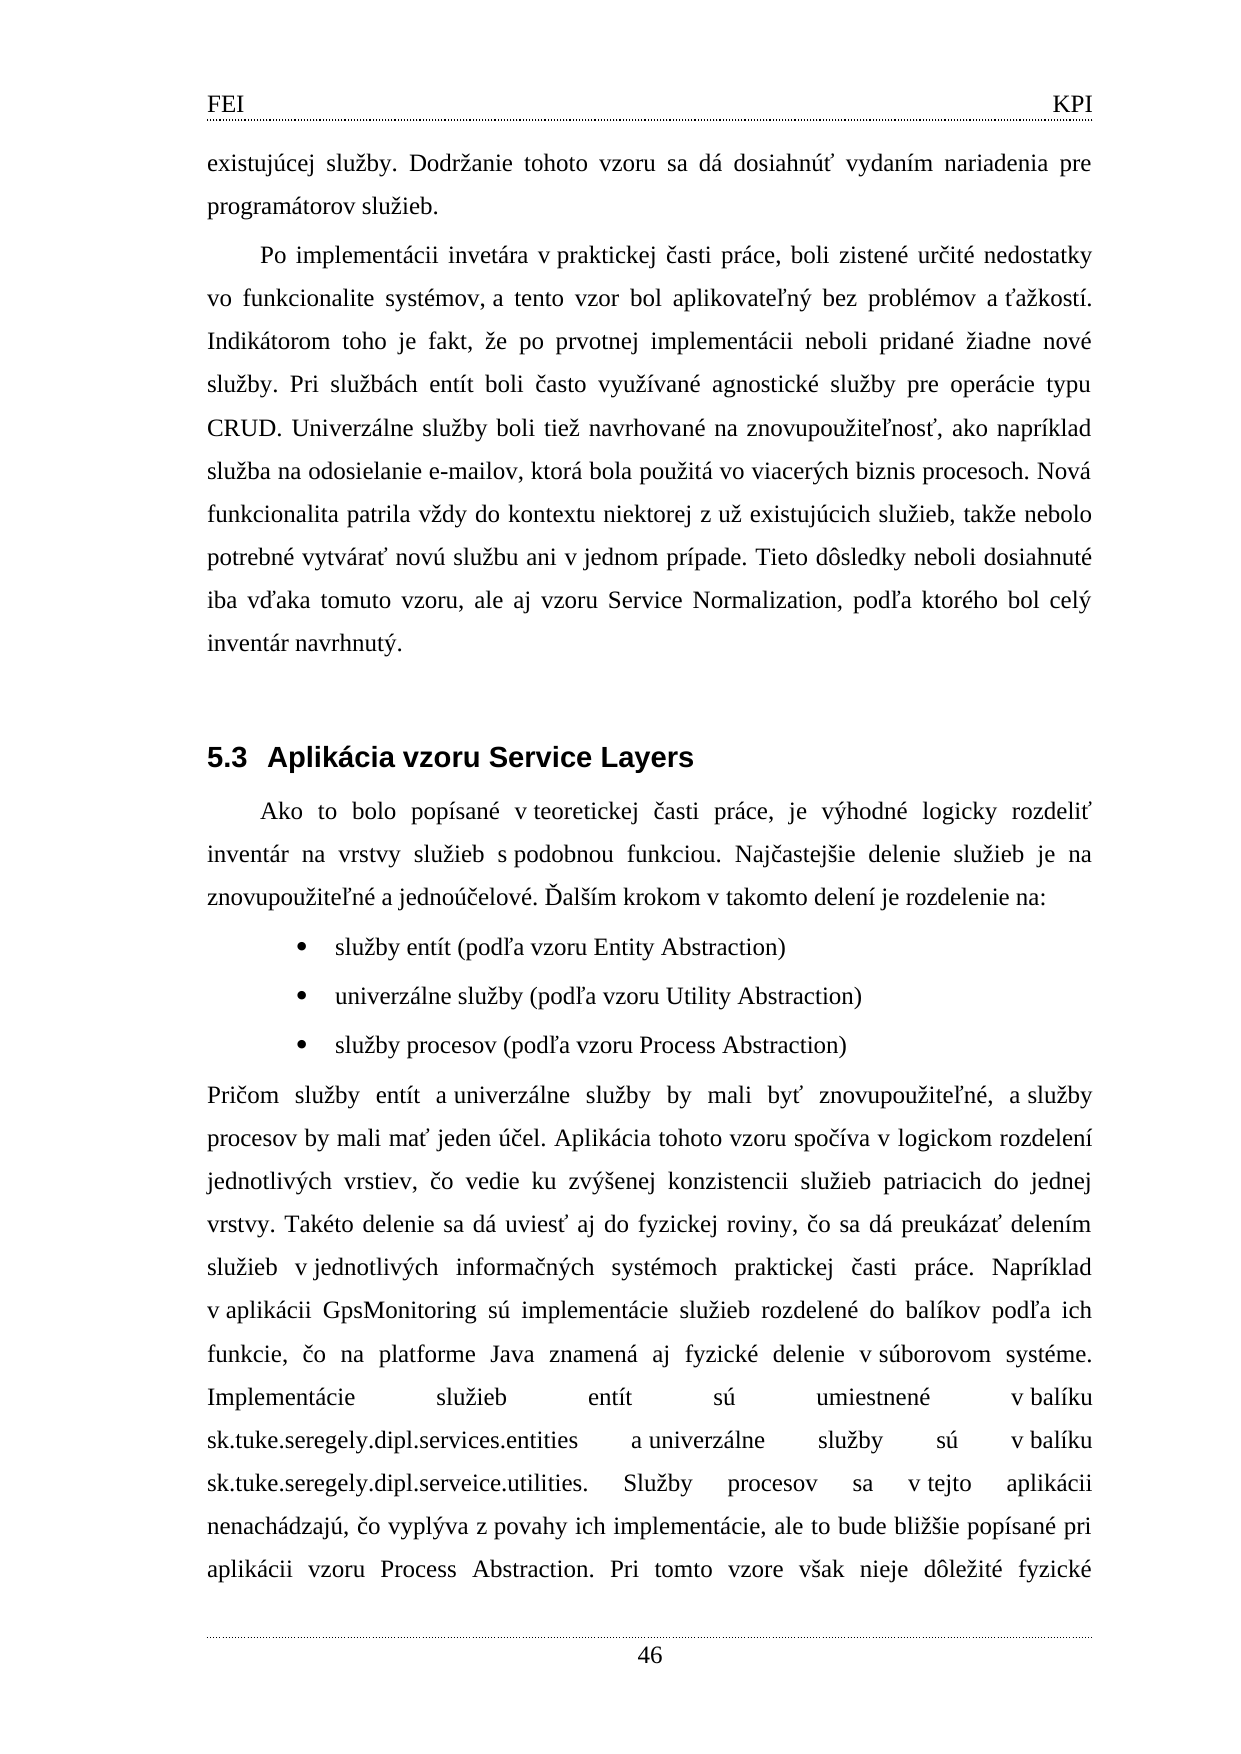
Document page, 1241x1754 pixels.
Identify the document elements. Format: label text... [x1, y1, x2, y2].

text Aplikácia vzoru Service Layers [207, 739, 1092, 773]
list služby procesov (podľa vzoru Process Abstraction) [297, 1031, 1092, 1059]
text Po implementácii invetára v praktickej časti práce, boli zistené určité nedostatky vo funkcionalite systémov, a tento vzor bol aplikovateľný bez problémov a ťažkostí. Indikátorom toho je fakt, že po prvotnej implementácii neboli pridané žiadne nové služby. Pri službách entít boli často využívané agnostické služby pre operácie typu CRUD. Univerzálne služby boli tiež navrhované na znovupoužiteľnosť, ako napríklad služba na odosielanie e-mailov, ktorá bola použitá vo viacerých biznis procesoch. Nová funkcionalita patrila vždy do kontextu niektorej z už existujúcich služieb, takže nebolo potrebné vytvárať novú službu ani v jednom prípade. Tieto dôsledky neboli dosiahnuté iba vďaka tomuto vzoru, ale aj vzoru Service Normalization, podľa ktorého bol celý inventár navrhnutý. [207, 240, 1092, 657]
list univerzálne služby (podľa vzoru Utility Abstraction) [297, 981, 1092, 1010]
list služby entít (podľa vzoru Entity Abstraction) [297, 932, 1092, 961]
text Ako to bolo popísané v teoretickej časti práce, je výhodné logicky rozdeliť inventár na vrstvy služieb s podobnou funkciou. Najčastejšie delenie služieb je na znovupoužiteľné a jednoúčelové. Ďalším krokom v takomto delení je rozdelenie na: [207, 796, 1092, 911]
